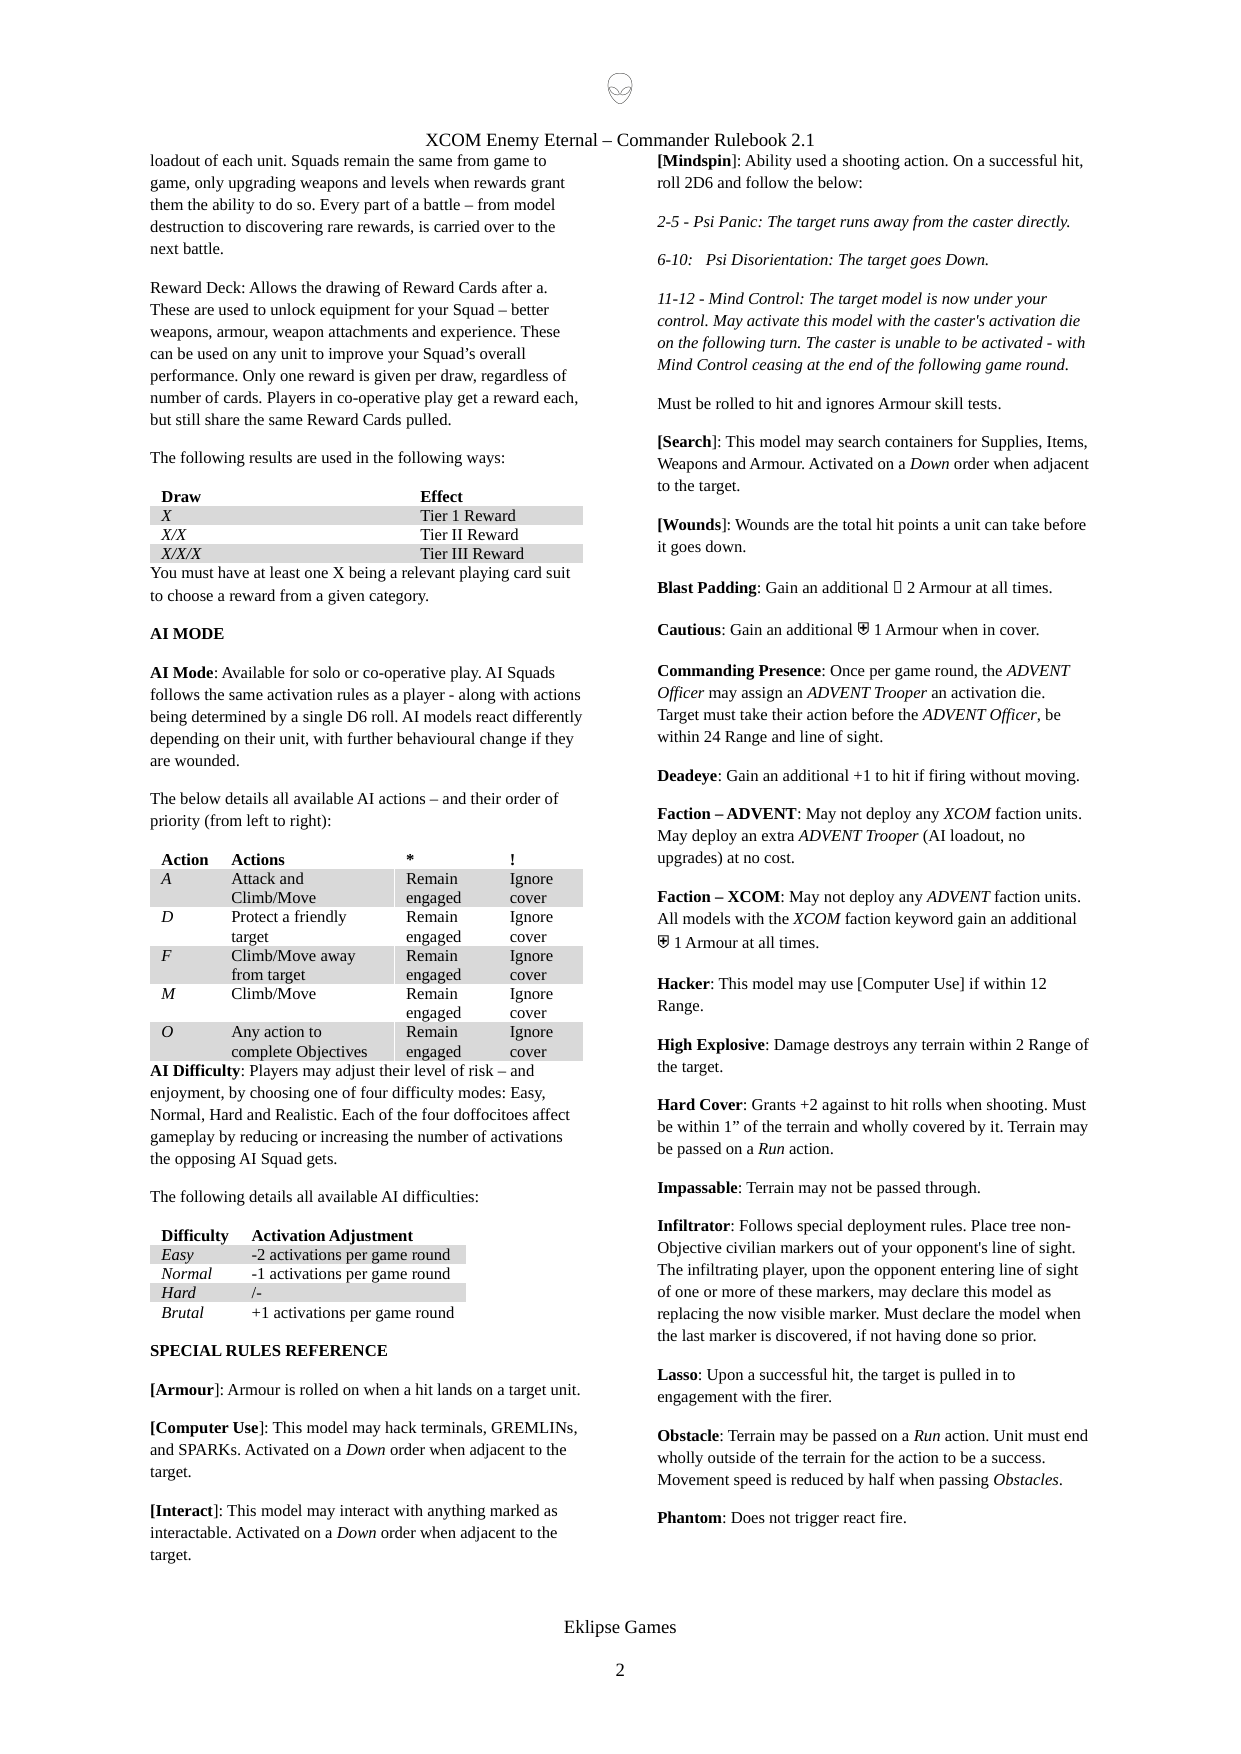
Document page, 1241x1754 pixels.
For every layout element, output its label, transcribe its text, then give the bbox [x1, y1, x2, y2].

text 6-10: Psi Disorientation: The target goes Down. [657, 250, 1090, 269]
text [Interact]: This model may interact with anything marked as interactable. Activated on a Down order when adjacent to the target. [150, 1501, 583, 1564]
text Lasso: Upon a successful hit, the target is pulled in to engagement with the firer. [657, 1365, 1090, 1406]
table_cell Easy [150, 1245, 240, 1264]
table_cell -1 activations per game round [240, 1264, 466, 1283]
table_cell Climb/Move [220, 984, 394, 1022]
table_cell F [150, 946, 220, 984]
text [Search]: This model may search containers for Supplies, Items, Weapons and Armour. Activated on a Down order when adjacent to the target. [657, 432, 1090, 495]
text Commanding Presence: Once per game round, the ADVENT Officer may assign an ADVENT Trooper an activation die. Target must take their action before the ADVENT Officer, be within 24 Range and line of sight. [657, 661, 1090, 746]
table_cell X/X/X [150, 544, 409, 563]
table_header Actions [220, 850, 394, 869]
table_cell Remain engaged [395, 1022, 498, 1061]
picture [605, 73, 635, 104]
text Blast Padding: Gain an additional 💥 2 Armour at all times. [657, 575, 1090, 598]
table_cell X/X [150, 525, 409, 544]
table_cell Remain engaged [395, 946, 498, 984]
table_cell Ignore cover [498, 907, 583, 946]
text Faction – XCOM: May not deploy any ADVENT faction units. All models with the XCOM faction keyword gain an additional ⛨ 1 Armour at all times. [657, 887, 1090, 954]
table_cell Climb/Move away from target [220, 946, 394, 984]
table_header Effect [409, 487, 583, 506]
text Faction – ADVENT: May not deploy any XCOM faction units. May deploy an extra ADVENT Trooper (AI loadout, no upgrades) at no cost. [657, 804, 1090, 867]
table_cell Remain engaged [395, 907, 498, 946]
table_cell Tier III Reward [409, 544, 583, 563]
table_cell Ignore cover [498, 1022, 583, 1061]
text Phantom: Does not trigger react fire. [657, 1508, 1090, 1527]
text AI Mode: Available for solo or co-operative play. AI Squads follows the same activation rules as a player - along with actions being determined by a single D6 roll. AI models react differently depending on their unit, with further behavioural change if they are wounded. [150, 663, 583, 770]
table_cell X [150, 506, 409, 525]
text Impassable: Terrain may not be passed through. [657, 1178, 1090, 1197]
text The below details all available AI actions – and their order of priority (from left to right): [150, 789, 583, 830]
table_cell Tier 1 Reward [409, 506, 583, 525]
table_header Action [150, 850, 220, 869]
table_header Activation Adjustment [240, 1226, 466, 1245]
text The following results are used in the following ways: [150, 448, 583, 467]
text [Armour]: Armour is rolled on when a hit lands on a target unit. [150, 1379, 583, 1399]
table_cell Attack and Climb/Move [220, 869, 394, 907]
text SPECIAL RULES REFERENCE [150, 1341, 583, 1360]
text [Computer Use]: This model may hack terminals, GREMLINs, and SPARKs. Activated on a Down order when adjacent to the target. [150, 1418, 583, 1481]
table_cell Hard [150, 1283, 240, 1302]
text High Explosive: Damage destroys any terrain within 2 Range of the target. [657, 1034, 1090, 1076]
text The following details all available AI difficulties: [150, 1187, 583, 1206]
text AI Difficulty: Players may adjust their level of risk – and enjoyment, by choosing one of four difficulty modes: Easy, Normal, Hard and Realistic. Each of the four doffocitoes affect gameplay by reducing or increasing the number of activations the opposing AI Squad gets. [150, 1061, 583, 1168]
text You must have at least one X being a relevant playing card suit to choose a reward from a given category. [150, 563, 583, 604]
table_cell Ignore cover [498, 984, 583, 1022]
table_cell -2 activations per game round [240, 1245, 466, 1264]
text 2-5 - Psi Panic: The target runs away from the caster directly. [657, 212, 1090, 231]
text [Wounds]: Wounds are the total hit points a unit can take before it goes down. [657, 515, 1090, 556]
text Obstacle: Terrain may be passed on a Run action. Unit must end wholly outside of the terrain for the action to be a success. Movement speed is reduced by half when passing Obstacles. [657, 1425, 1090, 1488]
text Must be rolled to hit and ignores Armour skill tests. [657, 393, 1090, 413]
table_cell Remain engaged [395, 984, 498, 1022]
table_cell Ignore cover [498, 869, 583, 907]
table_cell +1 activations per game round [240, 1303, 466, 1341]
table_cell O [150, 1022, 220, 1061]
table_cell Remain engaged [395, 869, 498, 907]
table_cell Ignore cover [498, 946, 583, 984]
table_header * [395, 850, 498, 869]
text 11-12 - Mind Control: The target model is now under your control. May activate this model with the caster's activation die on the following turn. The caster is unable to be activated - with Mind Control ceasing at the end of the following game round. [657, 289, 1090, 374]
text Hard Cover: Grants +2 against to hit rolls when shooting. Must be within 1” of the terrain and wholly covered by it. Terrain may be passed on a Run action. [657, 1095, 1090, 1158]
table_cell Tier II Reward [409, 525, 583, 544]
table_header ! [498, 850, 583, 869]
text Cautious: Gain an additional ⛨ 1 Armour when in cover. [657, 618, 1090, 641]
table_cell /- [240, 1283, 466, 1302]
text AI MODE [150, 624, 583, 643]
table_header Difficulty [150, 1226, 240, 1245]
table_cell Any action to complete Objectives [220, 1022, 394, 1061]
table_cell Brutal [150, 1303, 240, 1341]
text Deadeye: Gain an additional +1 to hit if firing without moving. [657, 765, 1090, 784]
text Reward Deck: Allows the drawing of Reward Cards after a. These are used to unlock equipment for your Squad – better weapons, armour, weapon attachments and experience. These can be used on any unit to improve your Squad’s overall performance. Only one reward is given per draw, regardless of number of cards. Players in co-operative play get a reward each, but still share the same Reward Cards pulled. [150, 277, 583, 428]
table_cell Normal [150, 1264, 240, 1283]
text Hacker: This model may use [Computer Use] if within 12 Range. [657, 974, 1090, 1015]
table_cell M [150, 984, 220, 1022]
table_cell D [150, 907, 220, 946]
table_cell Protect a friendly target [220, 907, 394, 946]
text [Mindspin]: Ability used a shooting action. On a successful hit, roll 2D6 and follow the below: [657, 151, 1090, 192]
table_header Draw [150, 487, 409, 506]
table_cell A [150, 869, 220, 907]
